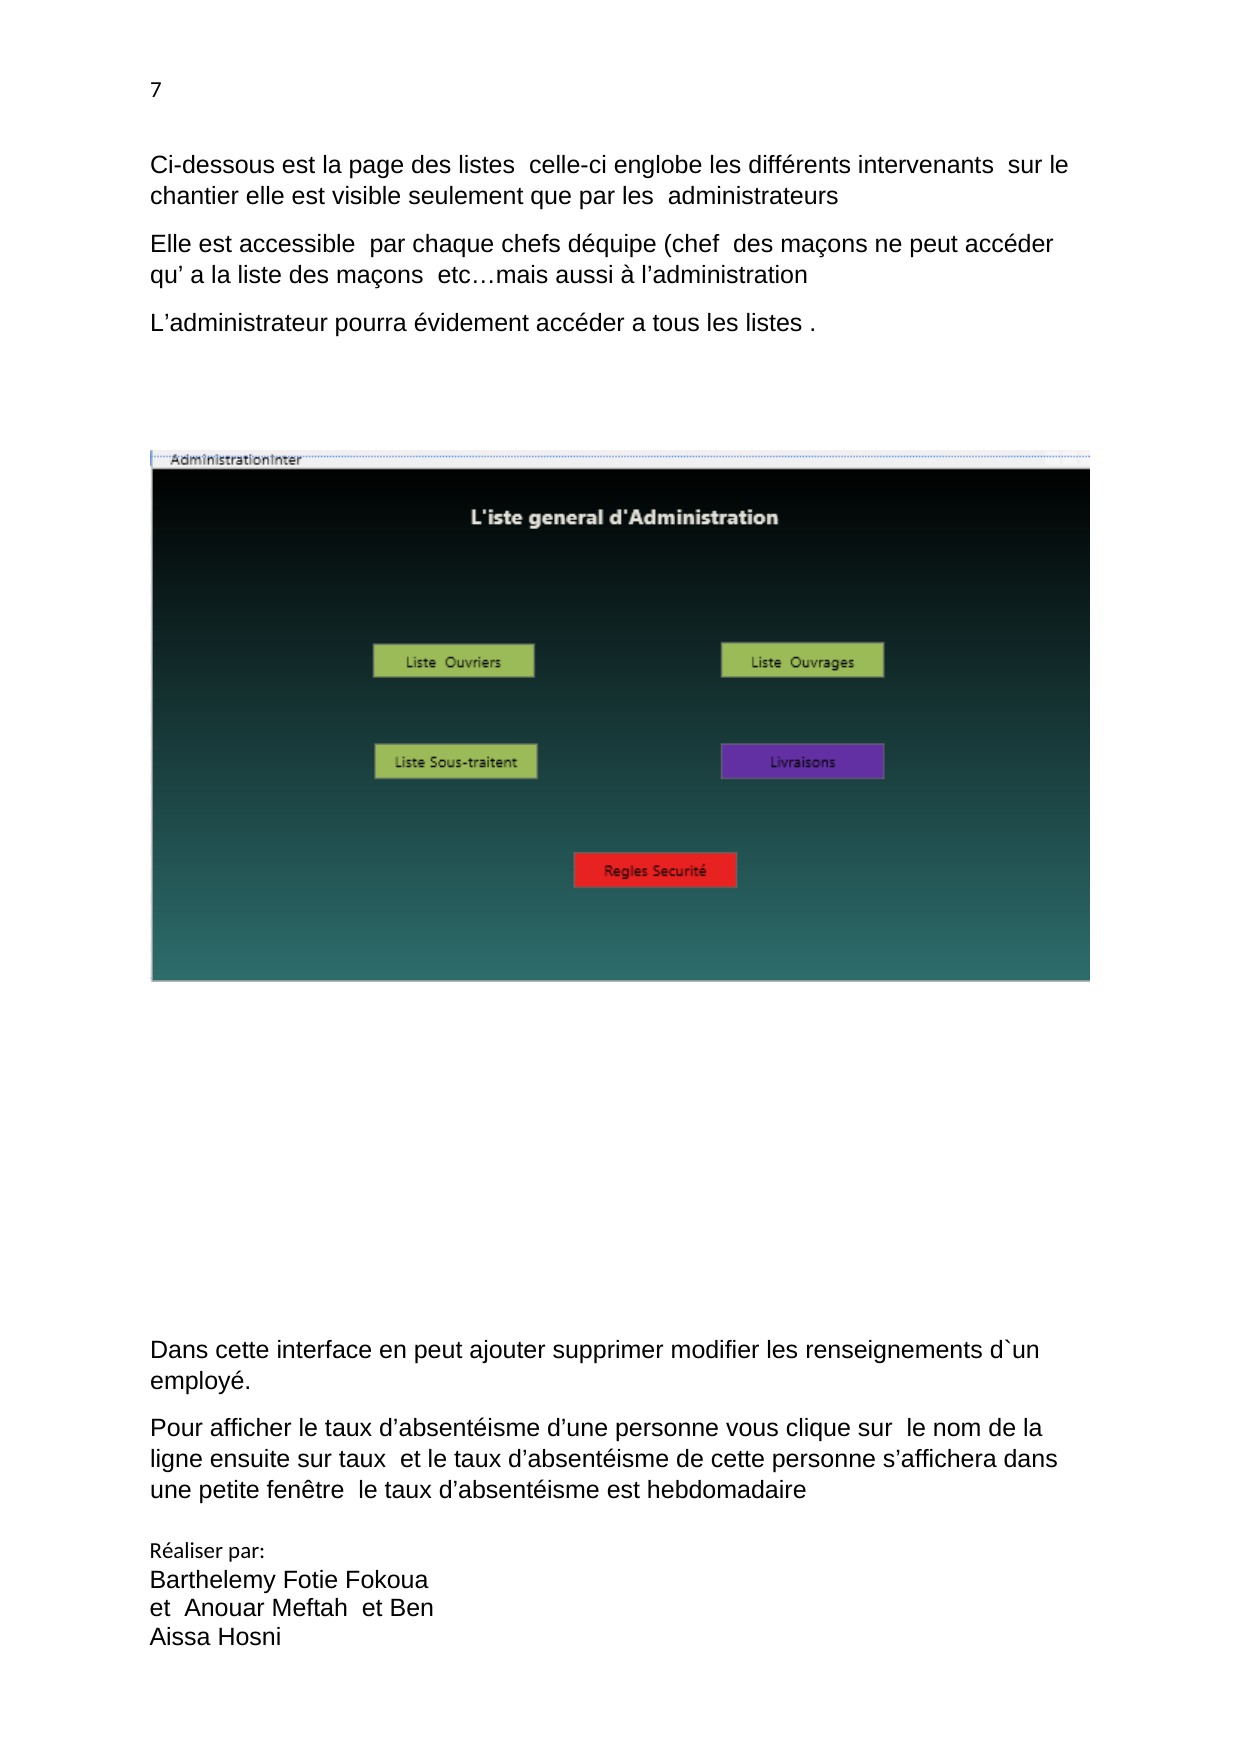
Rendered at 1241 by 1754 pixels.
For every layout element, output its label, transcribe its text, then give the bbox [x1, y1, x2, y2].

text Elle est accessible par chaque chefs déquipe (chef des maçons ne peut accéder qu’ a la liste des maçons etc…mais aussi à l’administration [150, 229, 1090, 288]
text L’administrateur pourra évidement accéder a tous les listes . [150, 307, 1090, 336]
text Dans cette interface en peut ajouter supprimer modifier les renseignements d`un employé. [150, 1335, 1090, 1394]
text Pour afficher le taux d’absentéisme d’une personne vous clique sur le nom de la ligne ensuite sur taux et le taux d’absentéisme de cette personne s’affichera dans une petite fenêtre le taux d’absentéisme est hebdomadaire [150, 1413, 1090, 1504]
text Ci-dessous est la page des listes celle-ci englobe les différents intervenants sur le chantier elle est visible seulement que par les administrateurs [150, 150, 1090, 210]
picture [150, 450, 1090, 982]
